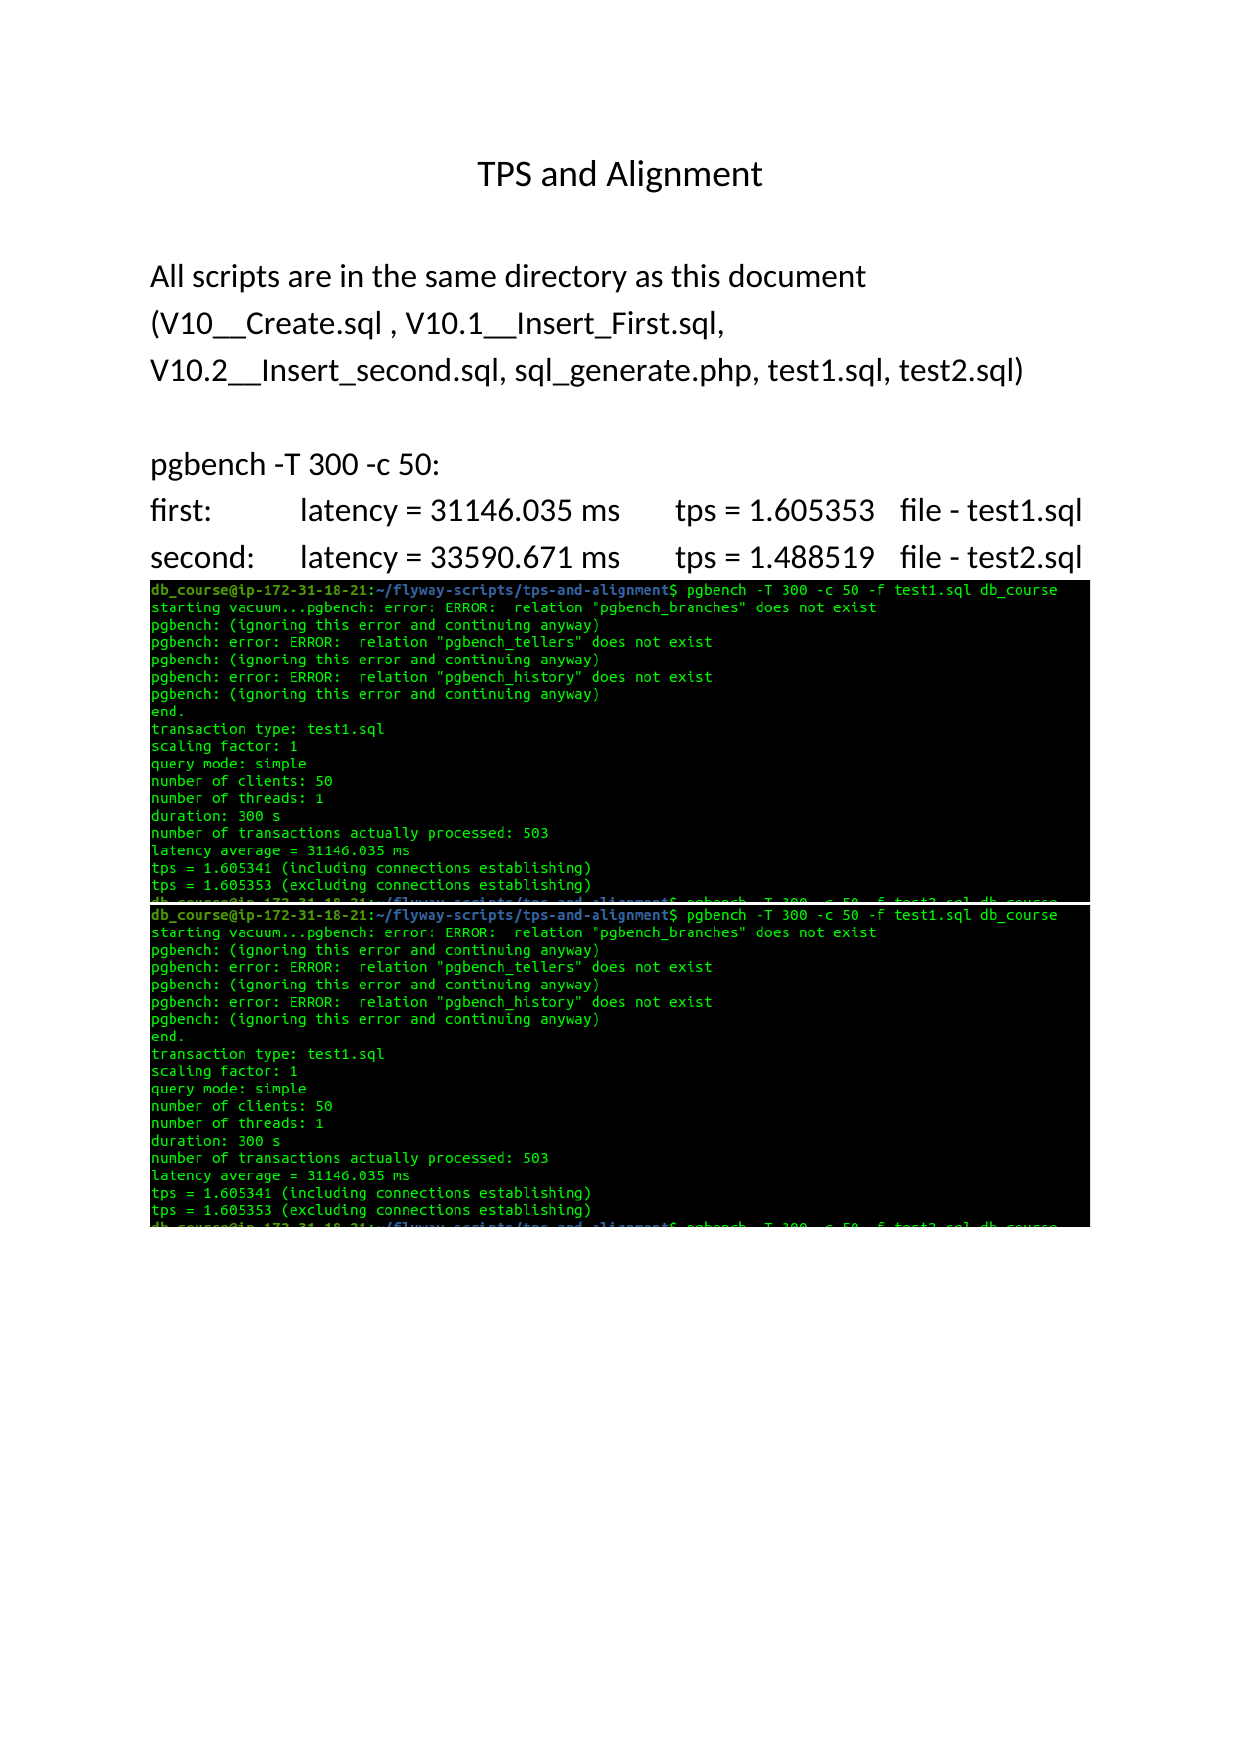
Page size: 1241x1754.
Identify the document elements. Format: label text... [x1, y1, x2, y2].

text All scripts are in the same directory as this document (V10__Create.sql , V10.1__Insert_First.sql, V10.2__Insert_second.sql, sql_generate.php, test1.sql, test2.sql) pgbench -T 300 -c 50: [150, 255, 1090, 483]
text second: latency = 33590.671 ms tps = 1.488519 file - test2.sql graphic of latency for both tables: [150, 536, 1090, 580]
picture [150, 905, 1091, 1227]
text TPS and Alignment [150, 150, 1090, 196]
picture [150, 580, 1091, 902]
text first: latency = 31146.035 ms tps = 1.605353 file - test1.sql [150, 489, 1090, 530]
